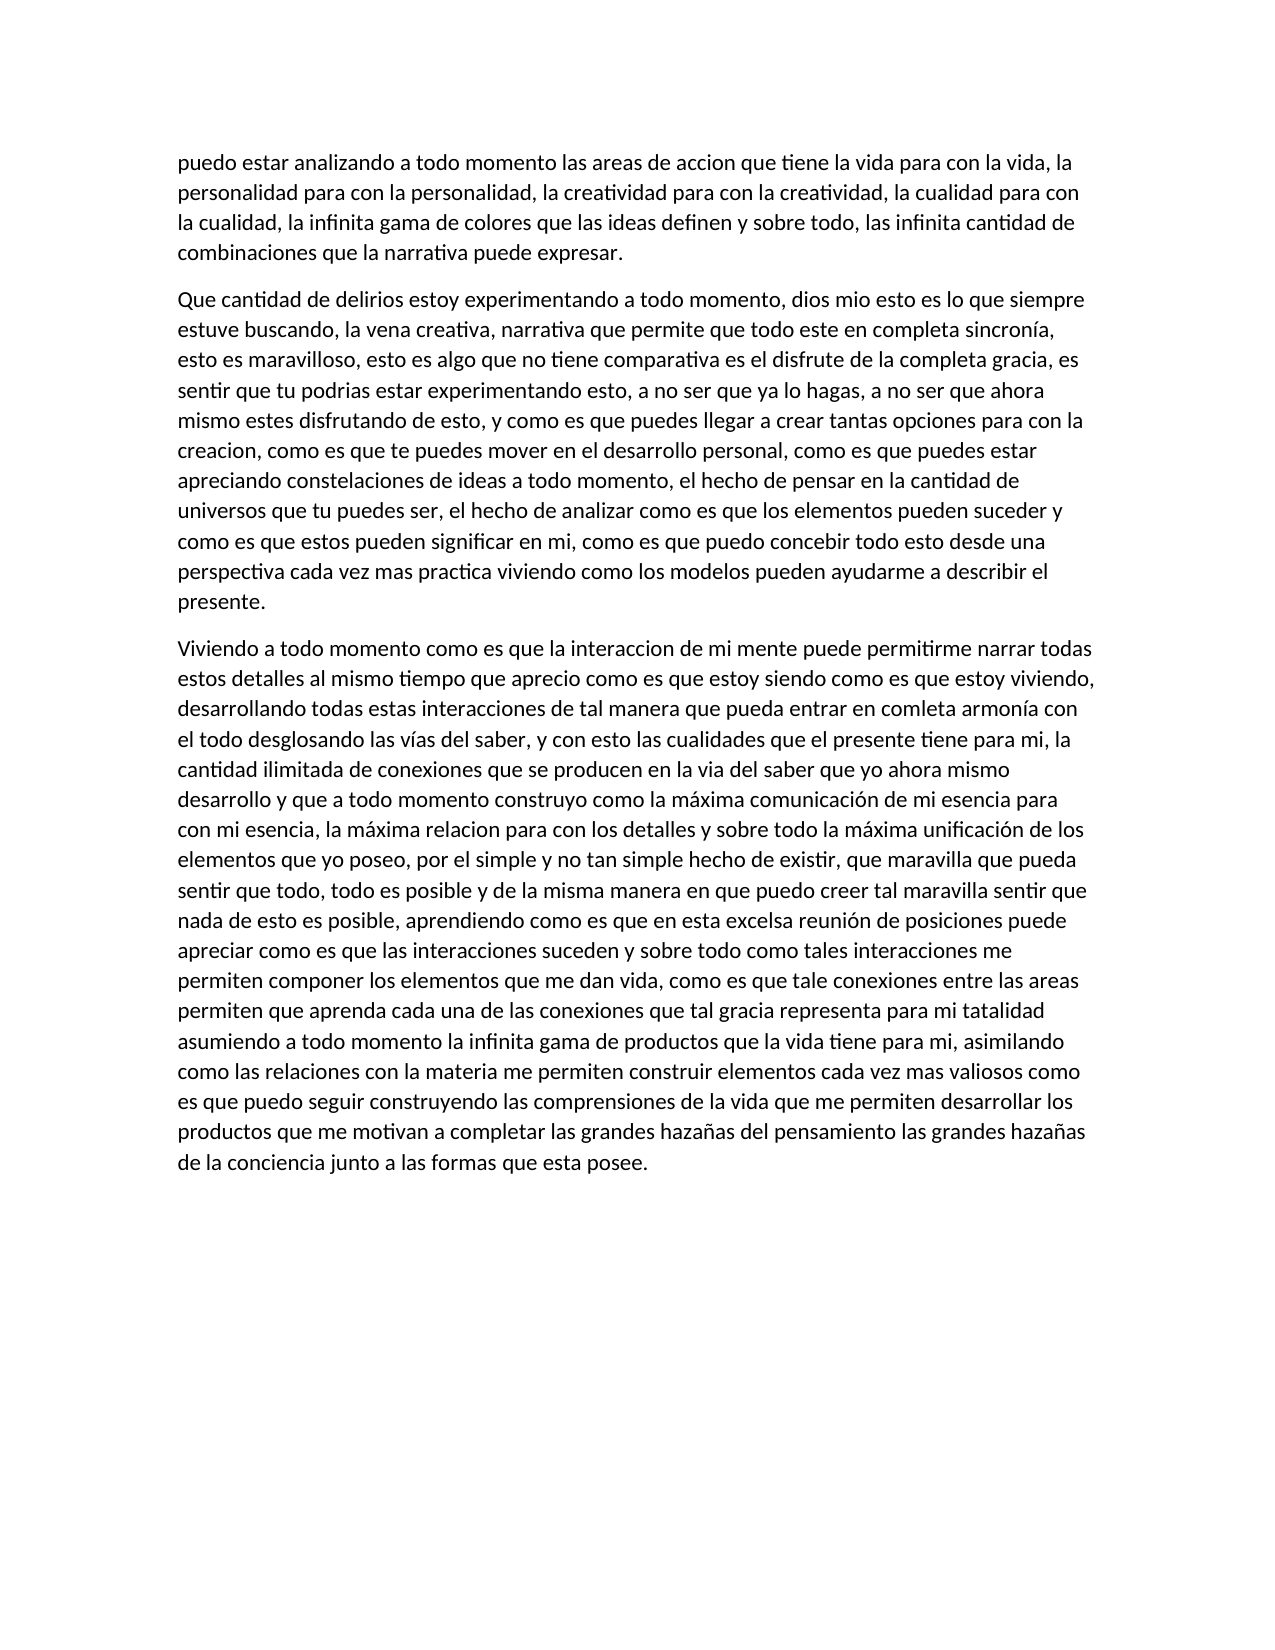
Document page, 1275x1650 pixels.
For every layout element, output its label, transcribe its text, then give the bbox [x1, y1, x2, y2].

text Que cantidad de delirios estoy experimentando a todo momento, dios mio esto es lo que siempre estuve buscando, la vena creativa, narrativa que permite que todo este en completa sincronía, esto es maravilloso, esto es algo que no tiene comparativa es el disfrute de la completa gracia, es sentir que tu podrias estar experimentando esto, a no ser que ya lo hagas, a no ser que ahora mismo estes disfrutando de esto, y como es que puedes llegar a crear tantas opciones para con la creacion, como es que te puedes mover en el desarrollo personal, como es que puedes estar apreciando constelaciones de ideas a todo momento, el hecho de pensar en la cantidad de universos que tu puedes ser, el hecho de analizar como es que los elementos pueden suceder y como es que estos pueden significar en mi, como es que puedo concebir todo esto desde una perspectiva cada vez mas practica viviendo como los modelos pueden ayudarme a describir el presente. [177, 285, 1098, 615]
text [177, 148, 1098, 266]
text Viviendo a todo momento como es que la interaccion de mi mente puede permitirme narrar todas estos detalles al mismo tiempo que aprecio como es que estoy siendo como es que estoy viviendo, desarrollando todas estas interacciones de tal manera que pueda entrar en comleta armonía con el todo desglosando las vías del saber, y con esto las cualidades que el presente tiene para mi, la cantidad ilimitada de conexiones que se producen en la via del saber que yo ahora mismo desarrollo y que a todo momento construyo como la máxima comunicación de mi esencia para con mi esencia, la máxima relacion para con los detalles y sobre todo la máxima unificación de los elementos que yo poseo, por el simple y no tan simple hecho de existir, que maravilla que pueda sentir que todo, todo es posible y de la misma manera en que puedo creer tal maravilla sentir que nada de esto es posible, aprendiendo como es que en esta excelsa reunión de posiciones puede apreciar como es que las interacciones suceden y sobre todo como tales interacciones me permiten componer los elementos que me dan vida, como es que tale conexiones entre las areas permiten que aprenda cada una de las conexiones que tal gracia representa para mi tatalidad asumiendo a todo momento la infinita gama de productos que la vida tiene para mi, asimilando como las relaciones con la materia me permiten construir elementos cada vez mas valiosos como es que puedo seguir construyendo las comprensiones de la vida que me permiten desarrollar los productos que me motivan a completar las grandes hazañas del pensamiento las grandes hazañas de la conciencia junto a las formas que esta posee. [177, 634, 1098, 1176]
